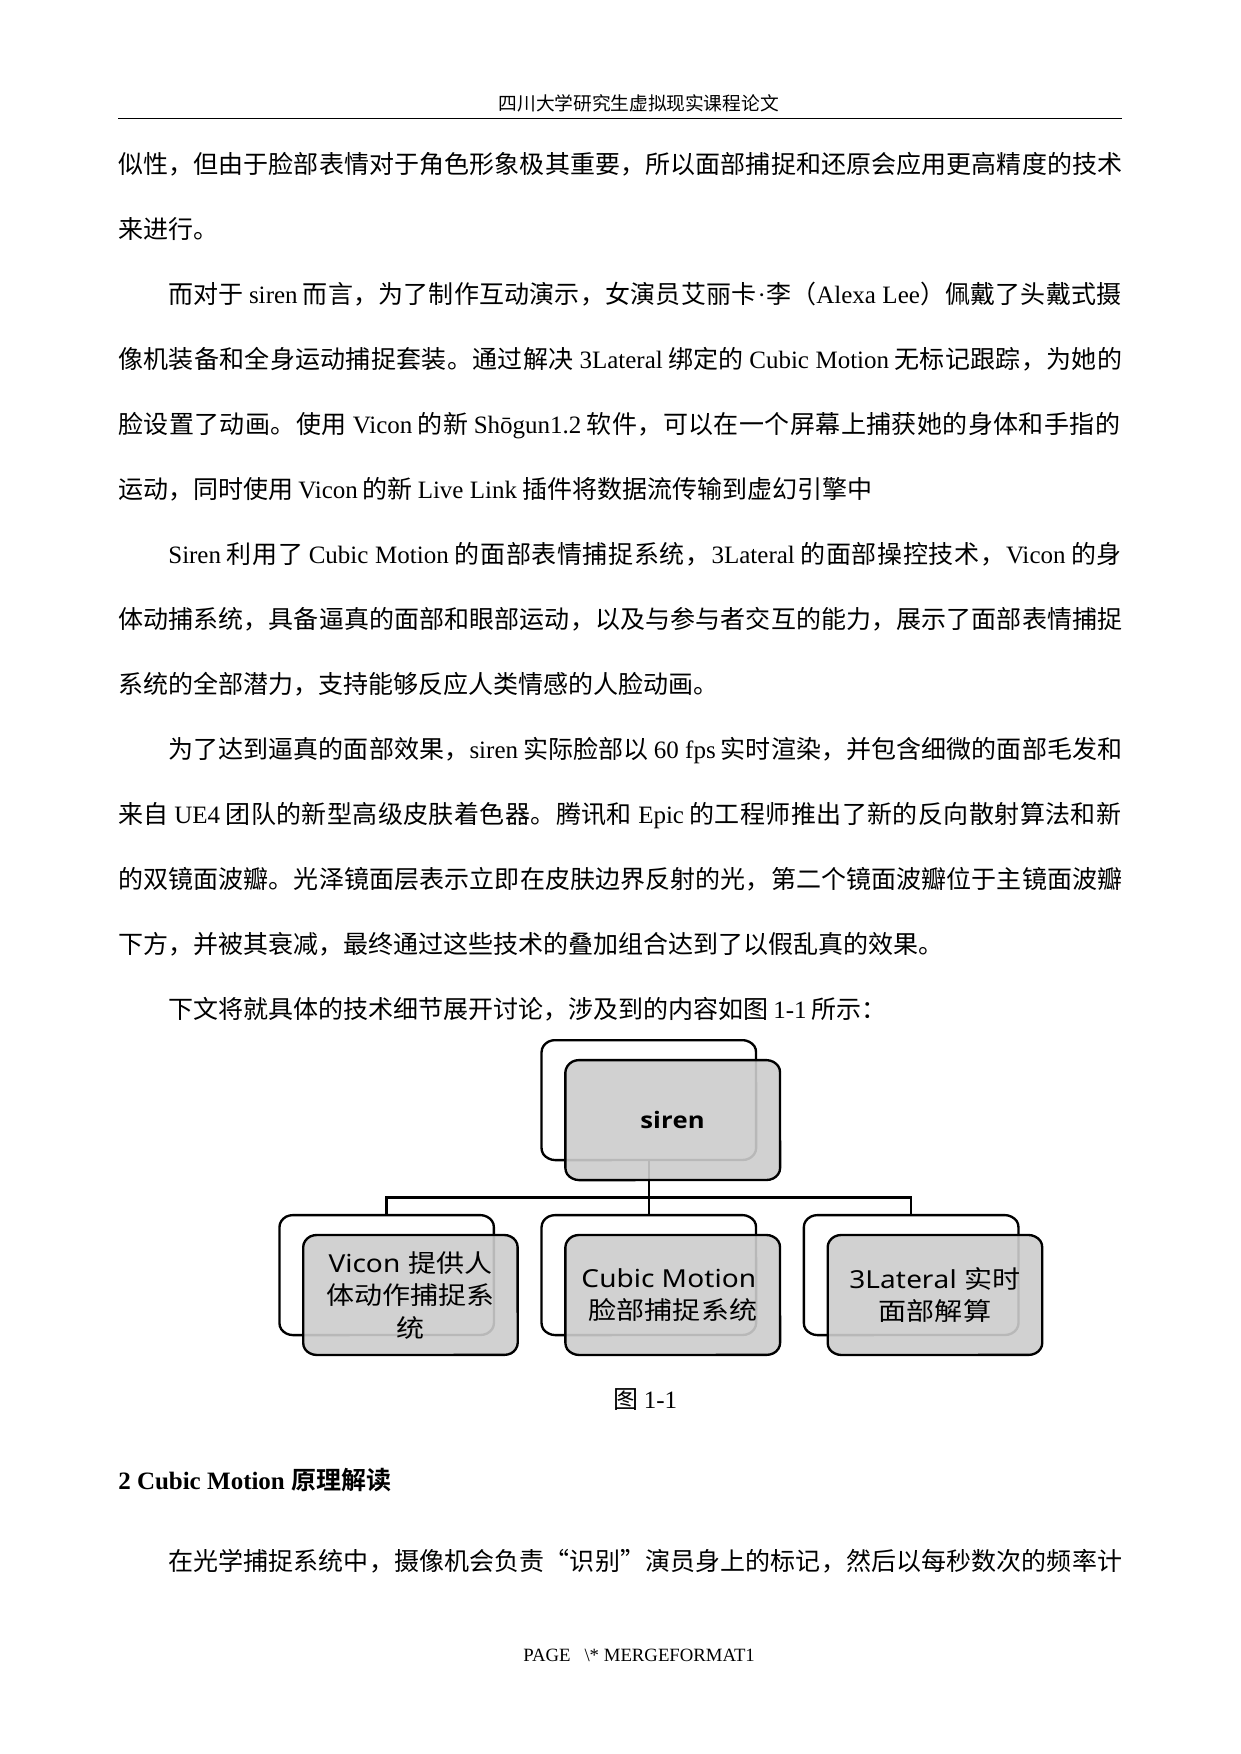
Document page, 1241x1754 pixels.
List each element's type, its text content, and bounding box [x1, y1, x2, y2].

text 而对于siren而言，为了制作互动演示，女演员艾丽卡·李（Alexa Lee）佩戴了头戴式摄像机装备和全身运动捕捉套装。通过解决3Lateral绑定的Cubic Motion无标记跟踪，为她的脸设置了动画。使用Vicon的新Shōgun1.2软件，可以在一个屏幕上捕获她的身体和手指的运动，同时使用Vicon的新Live Link插件将数据流传输到虚幻引擎中 [118, 260, 1122, 520]
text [118, 1527, 1122, 1592]
text 图1-1 [118, 1365, 1122, 1430]
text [118, 130, 1122, 260]
text Cubic Motion 原理解读 [118, 1446, 1122, 1511]
text Siren利用了Cubic Motion的面部表情捕捉系统，3Lateral的面部操控技术，Vicon的身体动捕系统，具备逼真的面部和眼部运动，以及与参与者交互的能力，展示了面部表情捕捉系统的全部潜力，支持能够反应人类情感的人脸动画。 [118, 520, 1122, 715]
text 下文将就具体的技术细节展开讨论，涉及到的内容如图1-1所示： [118, 975, 1122, 1040]
text 为了达到逼真的面部效果，siren实际脸部以60 fps实时渲染，并包含细微的面部毛发和来自UE4团队的新型高级皮肤着色器。腾讯和Epic的工程师推出了新的反向散射算法和新的双镜面波瓣。光泽镜面层表示立即在皮肤边界反射的光，第二个镜面波瓣位于主镜面波瓣下方，并被其衰减，最终通过这些技术的叠加组合达到了以假乱真的效果。 [118, 715, 1122, 975]
